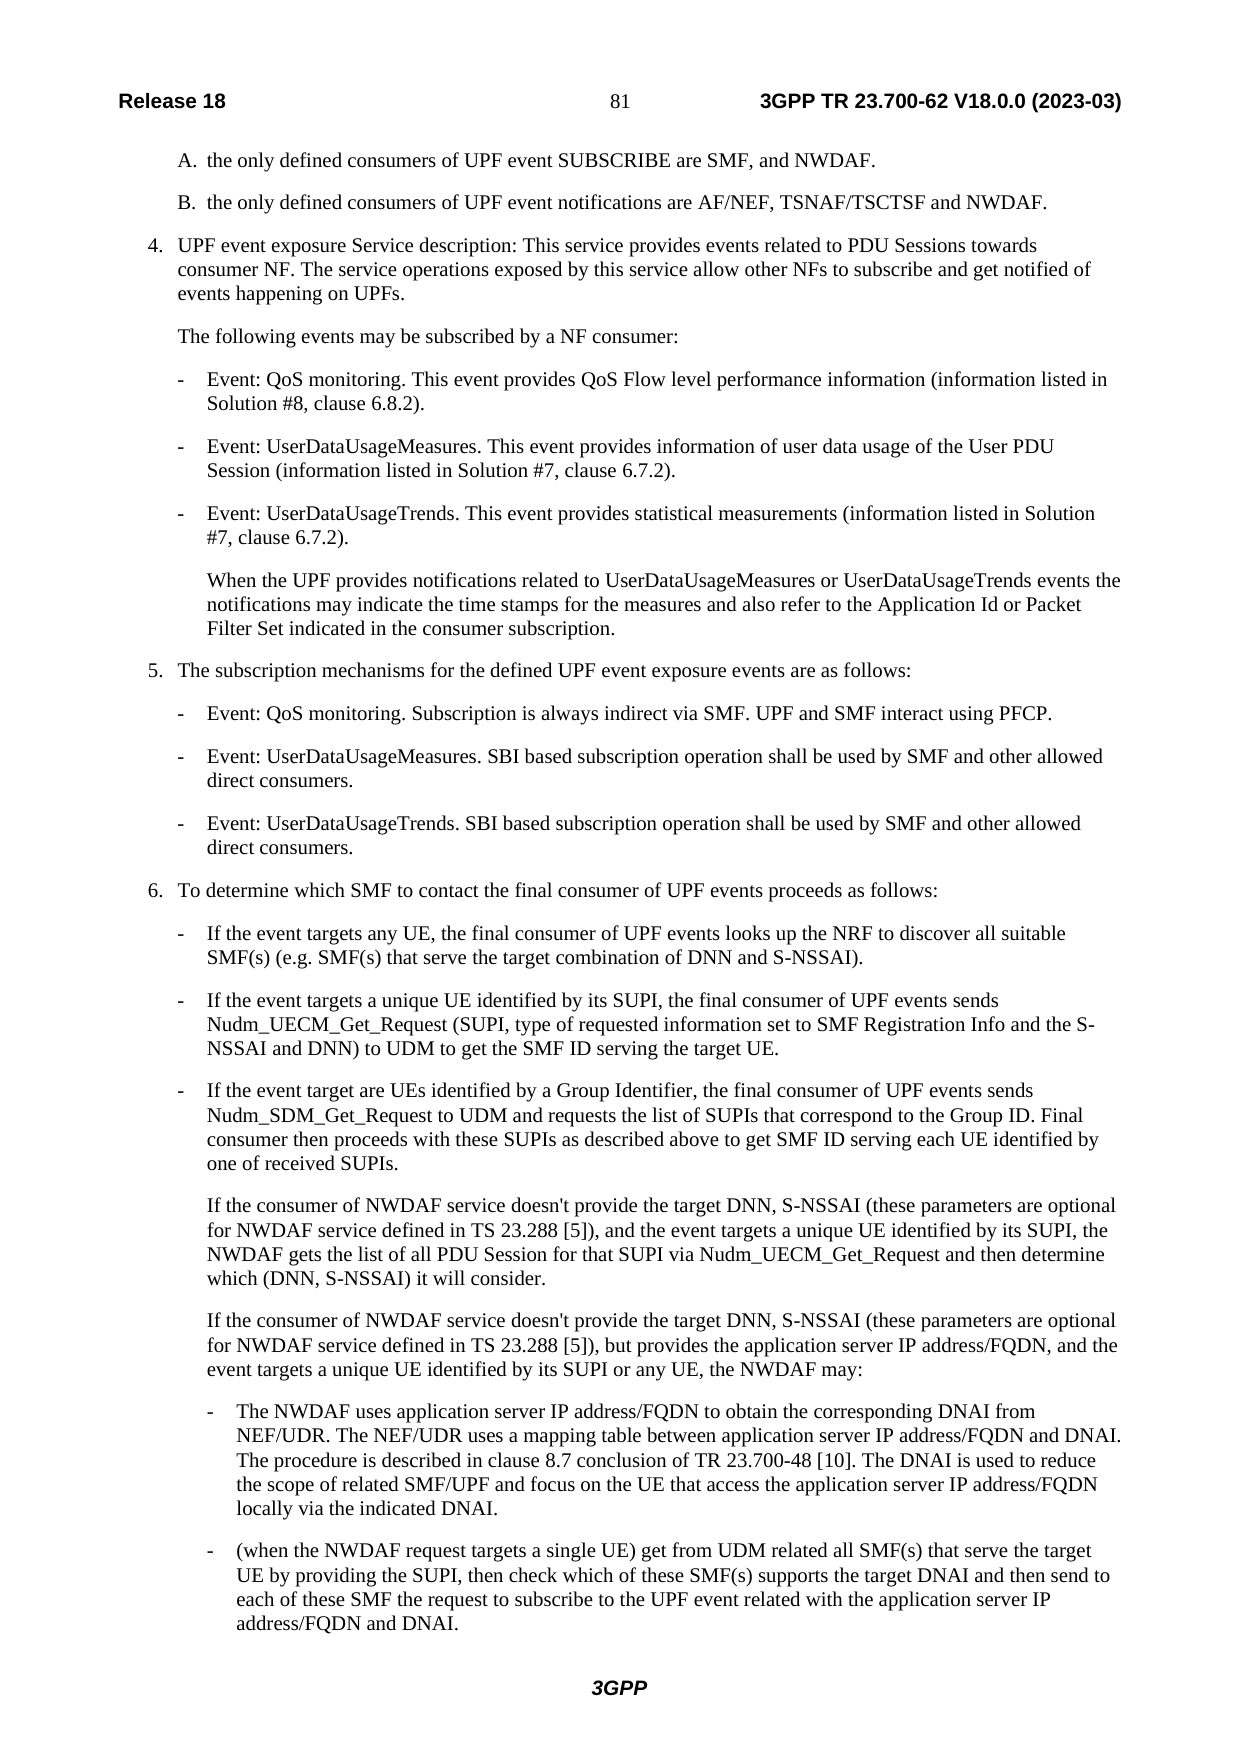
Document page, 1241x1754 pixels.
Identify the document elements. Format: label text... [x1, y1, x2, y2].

text 4. UPF event exposure Service description: This service provides events related to PDU Sessions towards consumer NF. The service operations exposed by this service allow other NFs to subscribe and get notified of events happening on UPFs. [148, 233, 1122, 305]
text - Event: UserDataUsageMeasures. This event provides information of user data usage of the User PDU Session (information listed in Solution #7, clause 6.7.2). [177, 434, 1122, 482]
text The following events may be subscribed by a NF consumer: [148, 324, 1122, 348]
text - (when the NWDAF request targets a single UE) get from UDM related all SMF(s) that serve the target UE by providing the SUPI, then check which of these SMF(s) supports the target DNAI and then send to each of these SMF the request to subscribe to the UPF event related with the application server IP address/FQDN and DNAI. [207, 1538, 1122, 1635]
text - If the event targets a unique UE identified by its SUPI, the final consumer of UPF events sends Nudm_UECM_Get_Request (SUPI, type of requested information set to SMF Registration Info and the S-NSSAI and DNN) to UDM to get the SMF ID serving the target UE. [177, 987, 1122, 1060]
text If the consumer of NWDAF service doesn't provide the target DNN, S-NSSAI (these parameters are optional for NWDAF service defined in TS 23.288 [5]), and the event targets a unique UE identified by its SUPI, the NWDAF gets the list of all PDU Session for that SUPI via Nudm_UECM_Get_Request and then determine which (DNN, S-NSSAI) it will consider. [177, 1193, 1122, 1290]
text - If the event targets any UE, the final consumer of UPF events looks up the NRF to discover all suitable SMF(s) (e.g. SMF(s) that serve the target combination of DNN and S-NSSAI). [177, 921, 1122, 969]
text - The NWDAF uses application server IP address/FQDN to obtain the corresponding DNAI from NEF/UDR. The NEF/UDR uses a mapping table between application server IP address/FQDN and DNAI. The procedure is described in clause 8.7 conclusion of TR 23.700-48 [10]. The DNAI is used to reduce the scope of related SMF/UPF and focus on the UE that access the application server IP address/FQDN locally via the indicated DNAI. [207, 1399, 1122, 1520]
text - Event: UserDataUsageTrends. This event provides statistical measurements (information listed in Solution #7, clause 6.7.2). [177, 501, 1122, 549]
text 5. The subscription mechanisms for the defined UPF event exposure events are as follows: [148, 658, 1122, 682]
text - If the event target are UEs identified by a Group Identifier, the final consumer of UPF events sends Nudm_SDM_Get_Request to UDM and requests the list of SUPIs that correspond to the Group ID. Final consumer then proceeds with these SUPIs as described above to get SMF ID serving each UE identified by one of received SUPIs. [177, 1078, 1122, 1175]
text If the consumer of NWDAF service doesn't provide the target DNN, S-NSSAI (these parameters are optional for NWDAF service defined in TS 23.288 [5]), but provides the application server IP address/FQDN, and the event targets a unique UE identified by its SUPI or any UE, the NWDAF may: [177, 1308, 1122, 1381]
text B. the only defined consumers of UPF event notifications are AF/NEF, TSNAF/TSCTSF and NWDAF. [177, 190, 1122, 214]
text 6. To determine which SMF to contact the final consumer of UPF events proceeds as follows: [148, 878, 1122, 902]
text - Event: QoS monitoring. This event provides QoS Flow level performance information (information listed in Solution #8, clause 6.8.2). [177, 367, 1122, 415]
text - Event: QoS monitoring. Subscription is always indirect via SMF. UPF and SMF interact using PFCP. [177, 701, 1122, 725]
text - Event: UserDataUsageTrends. SBI based subscription operation shall be used by SMF and other allowed direct consumers. [177, 811, 1122, 859]
text When the UPF provides notifications related to UserDataUsageMeasures or UserDataUsageTrends events the notifications may indicate the time stamps for the measures and also refer to the Application Id or Packet Filter Set indicated in the consumer subscription. [177, 567, 1122, 640]
text A. the only defined consumers of UPF event SUBSCRIBE are SMF, and NWDAF. [177, 147, 1122, 172]
text - Event: UserDataUsageMeasures. SBI based subscription operation shall be used by SMF and other allowed direct consumers. [177, 744, 1122, 792]
